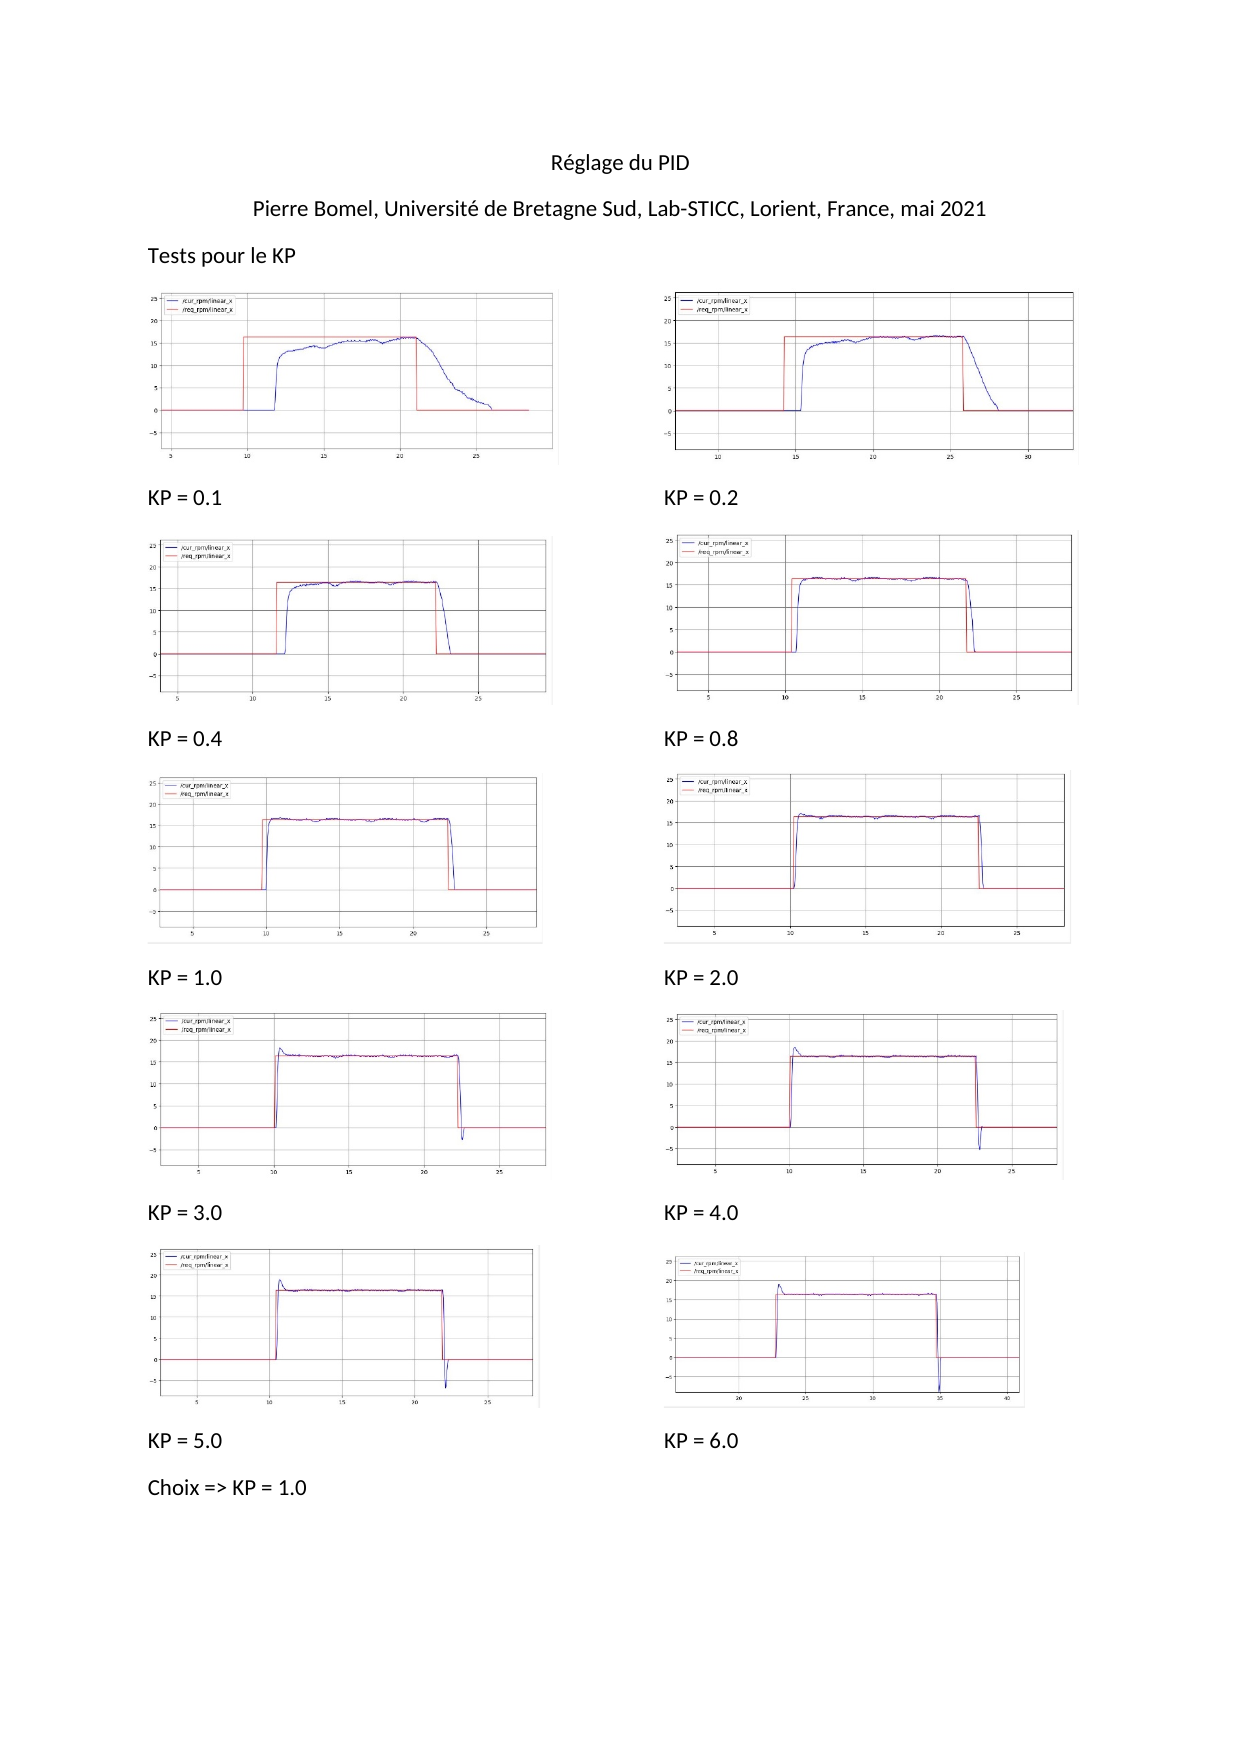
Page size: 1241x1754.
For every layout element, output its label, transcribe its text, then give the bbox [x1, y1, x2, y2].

picture [663, 288, 1079, 465]
text Choix => KP = 1.0 [148, 1473, 1093, 1501]
text KP = 0.1 KP = 0.2 [148, 483, 1093, 511]
text KP = 1.0 KP = 2.0 [148, 963, 1093, 991]
picture [663, 1252, 1025, 1408]
picture [147, 1245, 541, 1408]
picture [663, 770, 1072, 944]
picture [663, 530, 1079, 705]
picture [147, 1009, 552, 1180]
picture [663, 1010, 1064, 1180]
picture [147, 289, 559, 465]
picture [147, 536, 553, 705]
text Pierre Bomel, Université de Bretagne Sud, Lab-STICC, Lorient, France, mai 2021 [148, 194, 1093, 222]
text KP = 3.0 KP = 4.0 [148, 1198, 1093, 1227]
text Tests pour le KP [148, 241, 1093, 269]
picture [147, 773, 543, 944]
text KP = 5.0 KP = 6.0 [148, 1426, 1093, 1454]
text KP = 0.4 KP = 0.8 [148, 724, 1093, 752]
text Réglage du PID [148, 148, 1093, 176]
